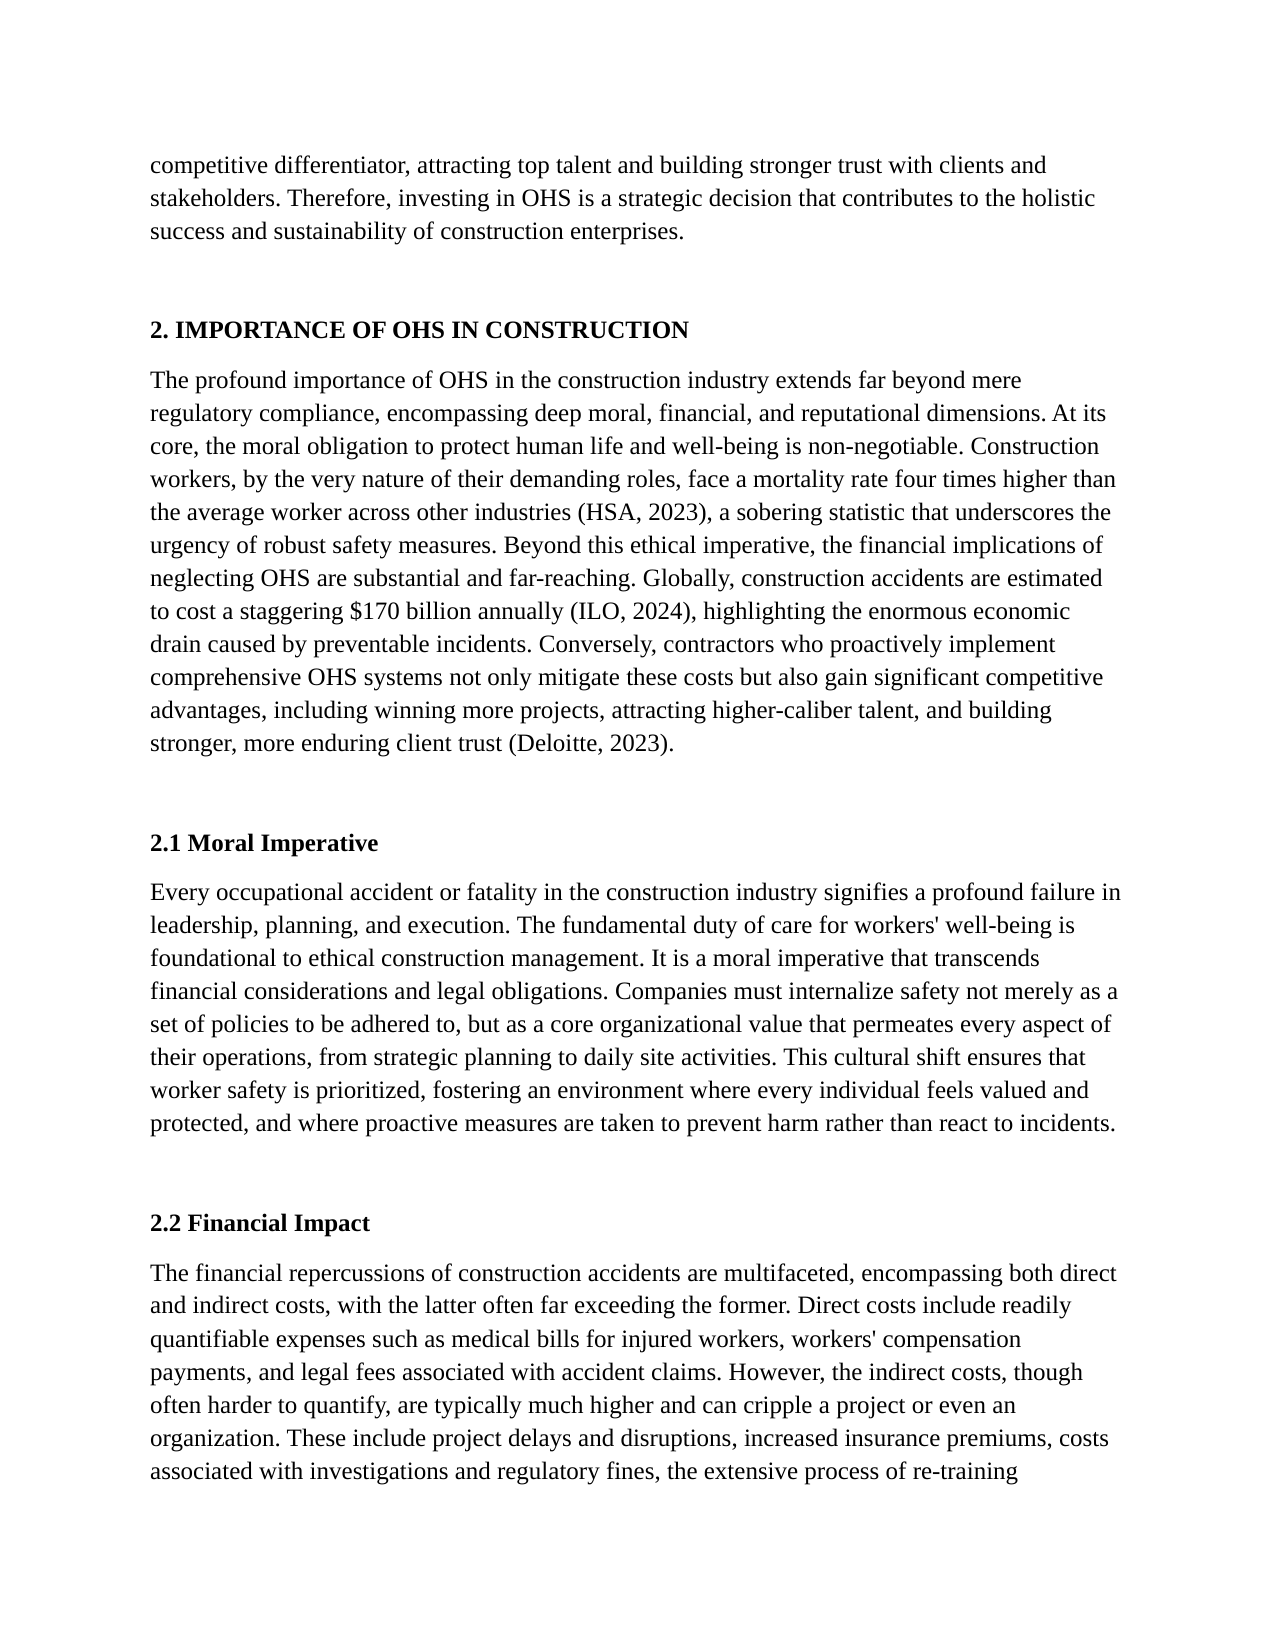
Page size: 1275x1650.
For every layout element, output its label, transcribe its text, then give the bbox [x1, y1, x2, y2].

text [150, 150, 1125, 245]
text Every occupational accident or fatality in the construction industry signifies a profound failure in leadership, planning, and execution. The fundamental duty of care for workers' well-being is foundational to ethical construction management. It is a moral imperative that transcends financial considerations and legal obligations. Companies must internalize safety not merely as a set of policies to be adhered to, but as a core organizational value that permeates every aspect of their operations, from strategic planning to daily site activities. This cultural shift ensures that worker safety is prioritized, fostering an environment where every individual feels valued and protected, and where proactive measures are taken to prevent harm rather than react to incidents. [150, 877, 1125, 1137]
text 2.1 Moral Imperative [150, 828, 1125, 856]
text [150, 1258, 1125, 1484]
text The profound importance of OHS in the construction industry extends far beyond mere regulatory compliance, encompassing deep moral, financial, and reputational dimensions. At its core, the moral obligation to protect human life and well-being is non-negotiable. Construction workers, by the very nature of their demanding roles, face a mortality rate four times higher than the average worker across other industries (HSA, 2023), a sobering statistic that underscores the urgency of robust safety measures. Beyond this ethical imperative, the financial implications of neglecting OHS are substantial and far-reaching. Globally, construction accidents are estimated to cost a staggering $170 billion annually (ILO, 2024), highlighting the enormous economic drain caused by preventable incidents. Conversely, contractors who proactively implement comprehensive OHS systems not only mitigate these costs but also gain significant competitive advantages, including winning more projects, attracting higher-caliber talent, and building stronger, more enduring client trust (Deloitte, 2023). [150, 365, 1125, 757]
text 2.2 Financial Impact [150, 1208, 1125, 1237]
text 2. IMPORTANCE OF OHS IN CONSTRUCTION [150, 315, 1125, 344]
